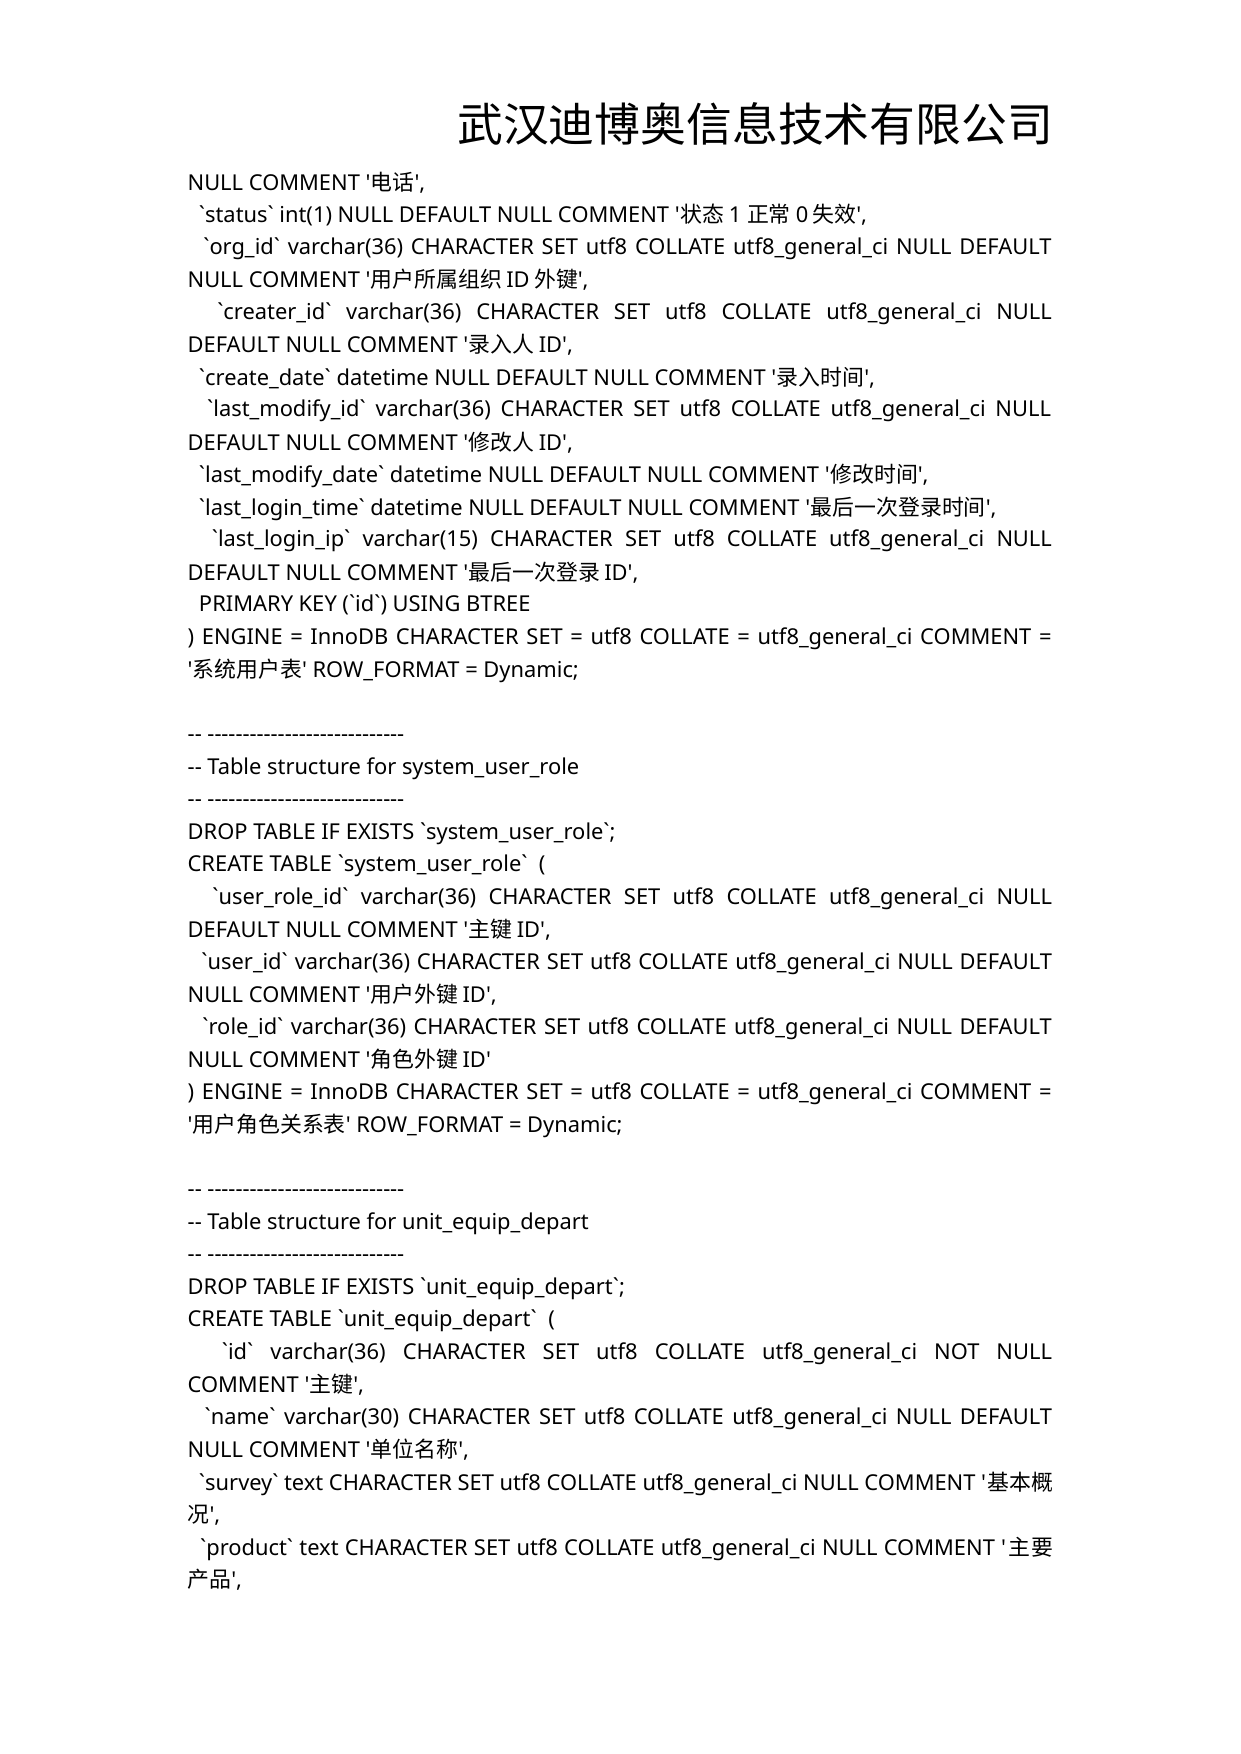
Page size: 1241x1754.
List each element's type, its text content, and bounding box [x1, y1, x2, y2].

text `user_id` varchar(36) CHARACTER SET utf8 COLLATE utf8_general_ci NULL DEFAULT NULL COMMENT '用户外键ID', [187, 944, 1053, 1009]
text DROP TABLE IF EXISTS `unit_equip_depart`; [187, 1269, 1053, 1302]
text CREATE TABLE `unit_equip_depart` ( [187, 1302, 1053, 1334]
text `creater_id` varchar(36) CHARACTER SET utf8 COLLATE utf8_general_ci NULL DEFAULT NULL COMMENT '录入人ID', [187, 294, 1053, 359]
text -- ---------------------------- [187, 1172, 1053, 1204]
text ) ENGINE = InnoDB CHARACTER SET = utf8 COLLATE = utf8_general_ci COMMENT = '系统用户表' ROW_FORMAT = Dynamic; [187, 619, 1053, 684]
text `survey` text CHARACTER SET utf8 COLLATE utf8_general_ci NULL COMMENT '基本概况', [187, 1464, 1053, 1529]
text `status` int(1) NULL DEFAULT NULL COMMENT '状态 1 正常 0失效', [187, 197, 1053, 229]
text -- Table structure for unit_equip_depart [187, 1204, 1053, 1237]
text DROP TABLE IF EXISTS `system_user_role`; [187, 814, 1053, 847]
text `mobile` varchar(50) CHARACTER SET utf8 COLLATE utf8_general_ci NULL DEFAULT NULL COMMENT '电话', [187, 164, 1053, 197]
text PRIMARY KEY (`id`) USING BTREE [187, 587, 1053, 619]
text -- Table structure for system_user_role [187, 749, 1053, 782]
text ) ENGINE = InnoDB CHARACTER SET = utf8 COLLATE = utf8_general_ci COMMENT = '用户角色关系表' ROW_FORMAT = Dynamic; [187, 1074, 1053, 1139]
text `name` varchar(30) CHARACTER SET utf8 COLLATE utf8_general_ci NULL DEFAULT NULL COMMENT '单位名称', [187, 1399, 1053, 1464]
text -- ---------------------------- [187, 1237, 1053, 1269]
text -- ---------------------------- [187, 782, 1053, 814]
text `product` text CHARACTER SET utf8 COLLATE utf8_general_ci NULL COMMENT '主要产品', [187, 1529, 1053, 1594]
text `last_modify_date` datetime NULL DEFAULT NULL COMMENT '修改时间', [187, 457, 1053, 489]
text `user_role_id` varchar(36) CHARACTER SET utf8 COLLATE utf8_general_ci NULL DEFAULT NULL COMMENT '主键ID', [187, 879, 1053, 944]
text `last_login_ip` varchar(15) CHARACTER SET utf8 COLLATE utf8_general_ci NULL DEFAULT NULL COMMENT '最后一次登录ID', [187, 522, 1053, 587]
text -- ---------------------------- [187, 717, 1053, 749]
text `last_login_time` datetime NULL DEFAULT NULL COMMENT '最后一次登录时间', [187, 489, 1053, 522]
text `create_date` datetime NULL DEFAULT NULL COMMENT '录入时间', [187, 359, 1053, 392]
text `role_id` varchar(36) CHARACTER SET utf8 COLLATE utf8_general_ci NULL DEFAULT NULL COMMENT '角色外键ID' [187, 1009, 1053, 1074]
text CREATE TABLE `system_user_role` ( [187, 847, 1053, 879]
text `org_id` varchar(36) CHARACTER SET utf8 COLLATE utf8_general_ci NULL DEFAULT NULL COMMENT '用户所属组织ID外键', [187, 229, 1053, 294]
text `last_modify_id` varchar(36) CHARACTER SET utf8 COLLATE utf8_general_ci NULL DEFAULT NULL COMMENT '修改人ID', [187, 392, 1053, 457]
text `id` varchar(36) CHARACTER SET utf8 COLLATE utf8_general_ci NOT NULL COMMENT '主键', [187, 1334, 1053, 1399]
